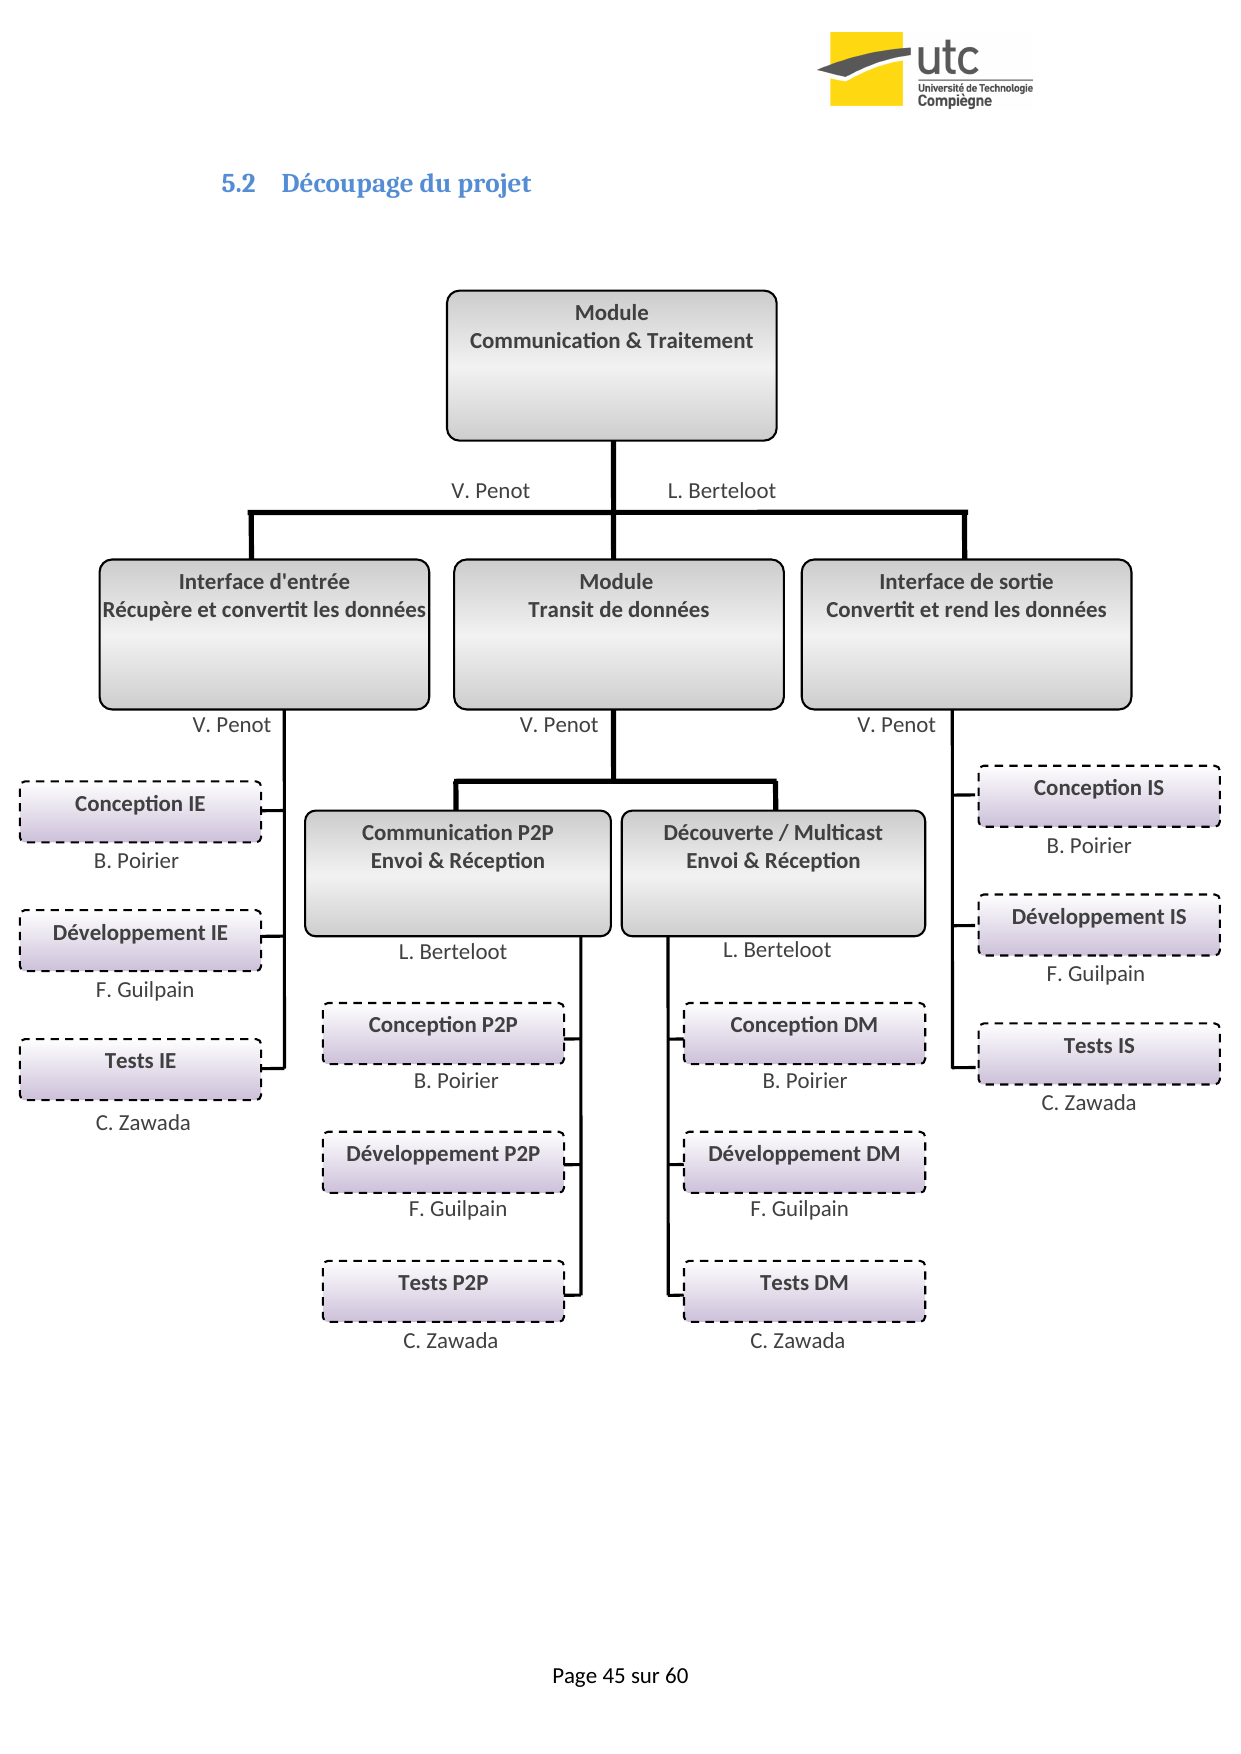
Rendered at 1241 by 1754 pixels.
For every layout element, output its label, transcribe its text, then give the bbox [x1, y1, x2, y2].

picture [816, 32, 1033, 110]
subtitle Découpage du projet [221, 168, 1093, 199]
